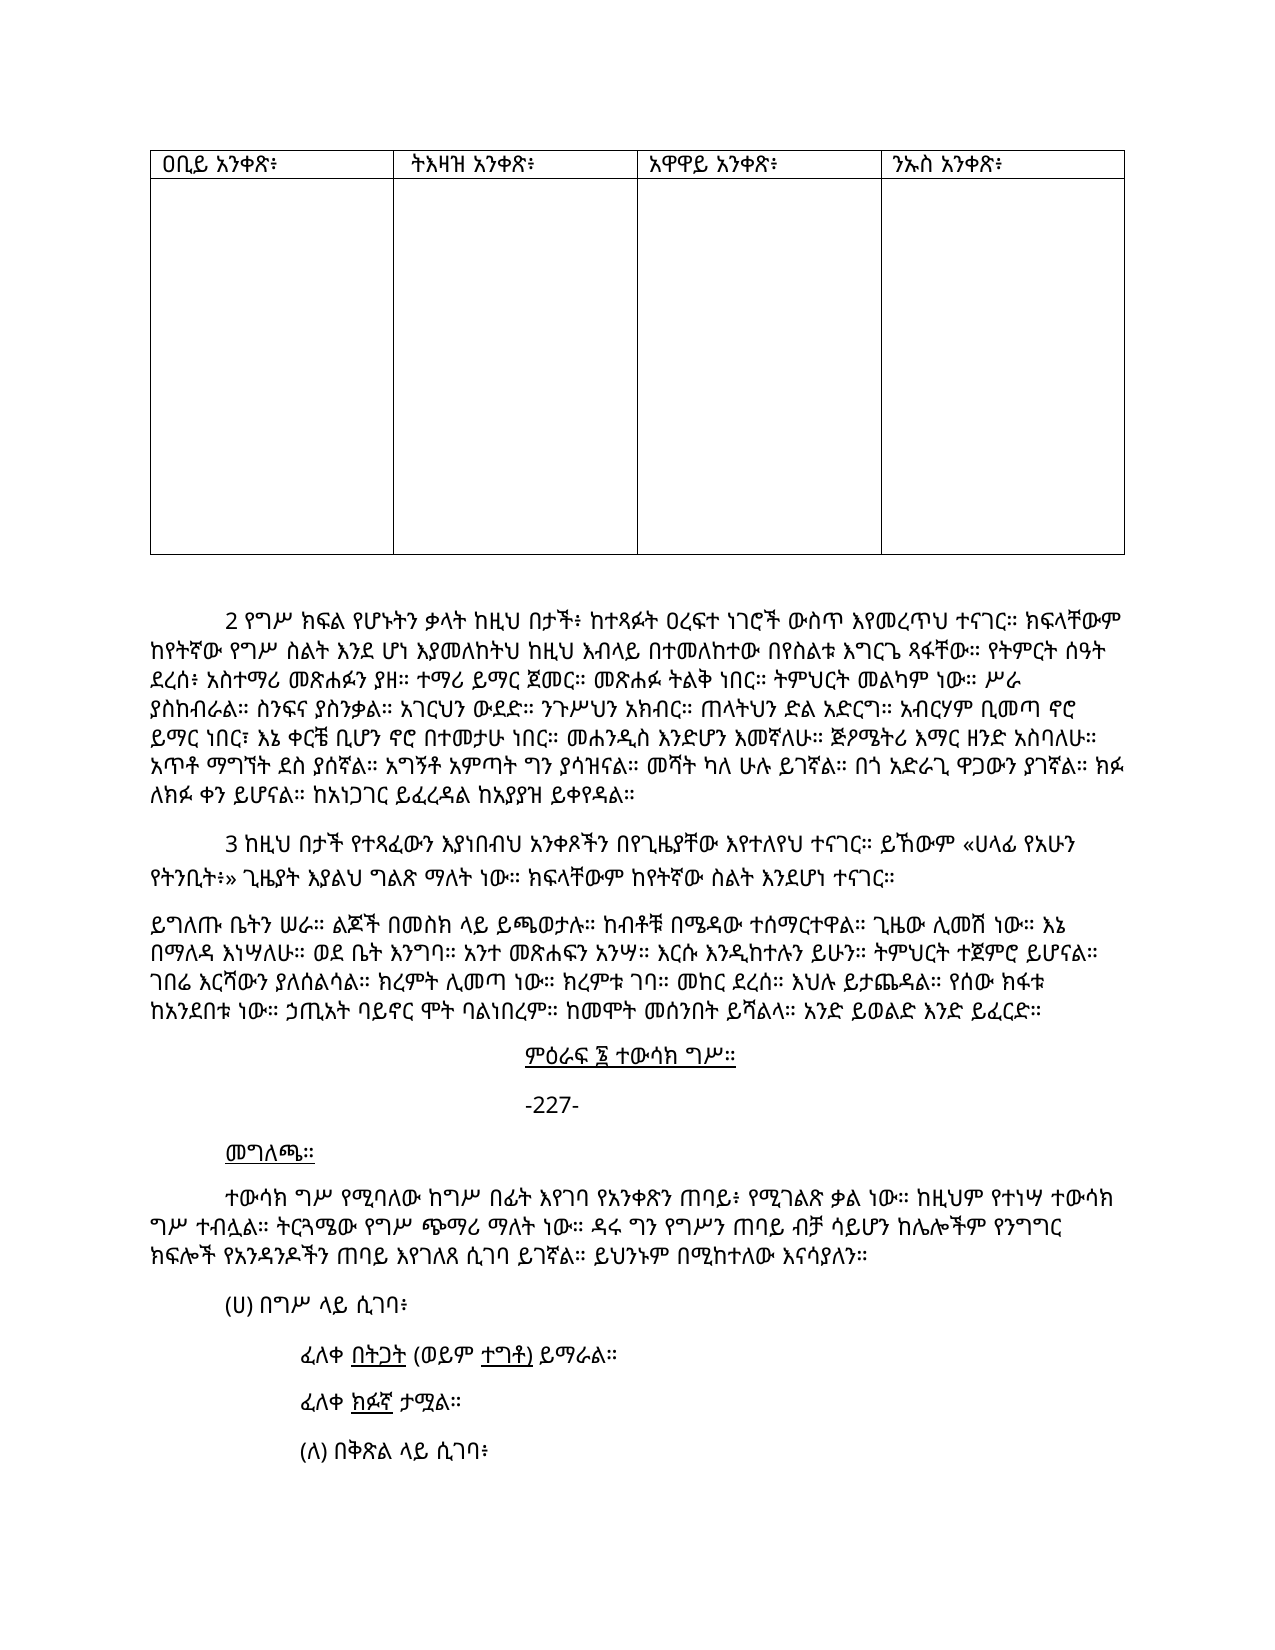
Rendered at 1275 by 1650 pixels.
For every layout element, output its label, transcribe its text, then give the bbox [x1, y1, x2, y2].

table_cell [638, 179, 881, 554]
text (ለ) በቅጽል ላይ ሲገባ፥ [150, 1435, 1125, 1466]
text ምዕራፍ ፮ ተውሳክ ግሥ። [150, 1043, 1125, 1070]
text 2 የግሥ ክፍል የሆኑትን ቃላት ከዚህ በታች፥ ከተጻፉት ዐረፍተ ነገሮች ውስጥ እየመረጥህ ተናገር። ክፍላቸውም ከየትኛው የግሥ ስልት እንደ ሆነ እያመለከትህ ከዚህ እብላይ በተመለከተው በየስልቱ እግርጌ ጻፋቸው። የትምርት ሰዓት ደረሰ፥ አስተማሪ መጽሐፉን ያዘ። ተማሪ ይማር ጀመር። መጽሐፉ ትልቅ ነበር። ትምህርት መልካም ነው። ሥራ ያስከብራል። ስንፍና ያስንቃል። አገርህን ውደድ። ንጉሥህን አክብር። ጠላትህን ድል አድርግ። አብርሃም ቢመጣ ኖሮ ይማር ነበር፣ እኔ ቀርቼ ቢሆን ኖሮ በተመታሁ ነበር። መሐንዲስ እንድሆን እመኛለሁ። ጅዖሜትሪ እማር ዘንድ አስባለሁ። አጥቶ ማግኘት ደስ ያሰኛል። አግኝቶ አምጣት ግን ያሳዝናል። መሻት ካለ ሁሉ ይገኛል። በጎ አድራጊ ዋጋውን ያገኛል። ክፉ ለክፉ ቀን ይሆናል። ከአነጋገር ይፈረዳል ከአያያዝ ይቀየዳል። [150, 605, 1125, 809]
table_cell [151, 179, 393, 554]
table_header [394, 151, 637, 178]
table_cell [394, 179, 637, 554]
text ይግለጡ ቤትን ሠራ። ልጆች በመስክ ላይ ይጫወታሉ። ከብቶቹ በሜዳው ተሰማርተዋል። ጊዜው ሊመሽ ነው። እኔ በማለዳ እነሣለሁ። ወደ ቤት እንግባ። አንተ መጽሐፍን አንሣ። እርሱ እንዲከተሉን ይሁን። ትምህርት ተጀምሮ ይሆናል። ገበሬ እርሻውን ያለሰልሳል። ክረምት ሊመጣ ነው። ክረምቱ ገባ። መከር ደረሰ። እህሉ ይታጨዳል። የሰው ክፋቱ ከአንደበቱ ነው። ኃጢአት ባይኖር ሞት ባልነበረም። ከመሞት መሰንበት ይሻልላ። አንድ ይወልድ እንድ ይፈርድ። [150, 912, 1125, 1025]
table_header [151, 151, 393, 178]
text ፈለቀ በትጋት (ወይም ተግቶ) ይማራል። [150, 1339, 1125, 1370]
text መግለጫ። [150, 1140, 1125, 1166]
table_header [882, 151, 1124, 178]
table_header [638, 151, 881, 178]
text (ሀ) በግሥ ላይ ሲገባ፥ [150, 1288, 1125, 1320]
text -227- [150, 1089, 1125, 1121]
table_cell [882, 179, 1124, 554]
text ተውሳክ ግሥ የሚባለው ከግሥ በፊት እየገባ የአንቀጽን ጠባይ፥ የሚገልጽ ቃል ነው። ከዚህም የተነሣ ተውሳክ ግሥ ተብሏል። ትርጓሜው የግሥ ጭማሪ ማለት ነው። ዳሩ ግን የግሥን ጠባይ ብቻ ሳይሆን ከሌሎችም የንግግር ክፍሎች የአንዳንዶችን ጠባይ እየገለጸ ሲገባ ይገኛል። ይህንኑም በሚከተለው እናሳያለን። [150, 1186, 1125, 1270]
text 3 ከዚህ በታች የተጻፈውን እያነበብህ አንቀጾችን በየጊዜያቸው እየተለየህ ተናገር። ይኸውም «ሀላፊ የአሁን የትንቢት፥» ጊዜያት እያልህ ግልጽ ማለት ነው። ክፍላቸውም ከየትኛው ስልት እንደሆነ ተናገር። [150, 828, 1125, 893]
text ፈለቀ ክፉኛ ታሟል። [150, 1389, 1125, 1416]
